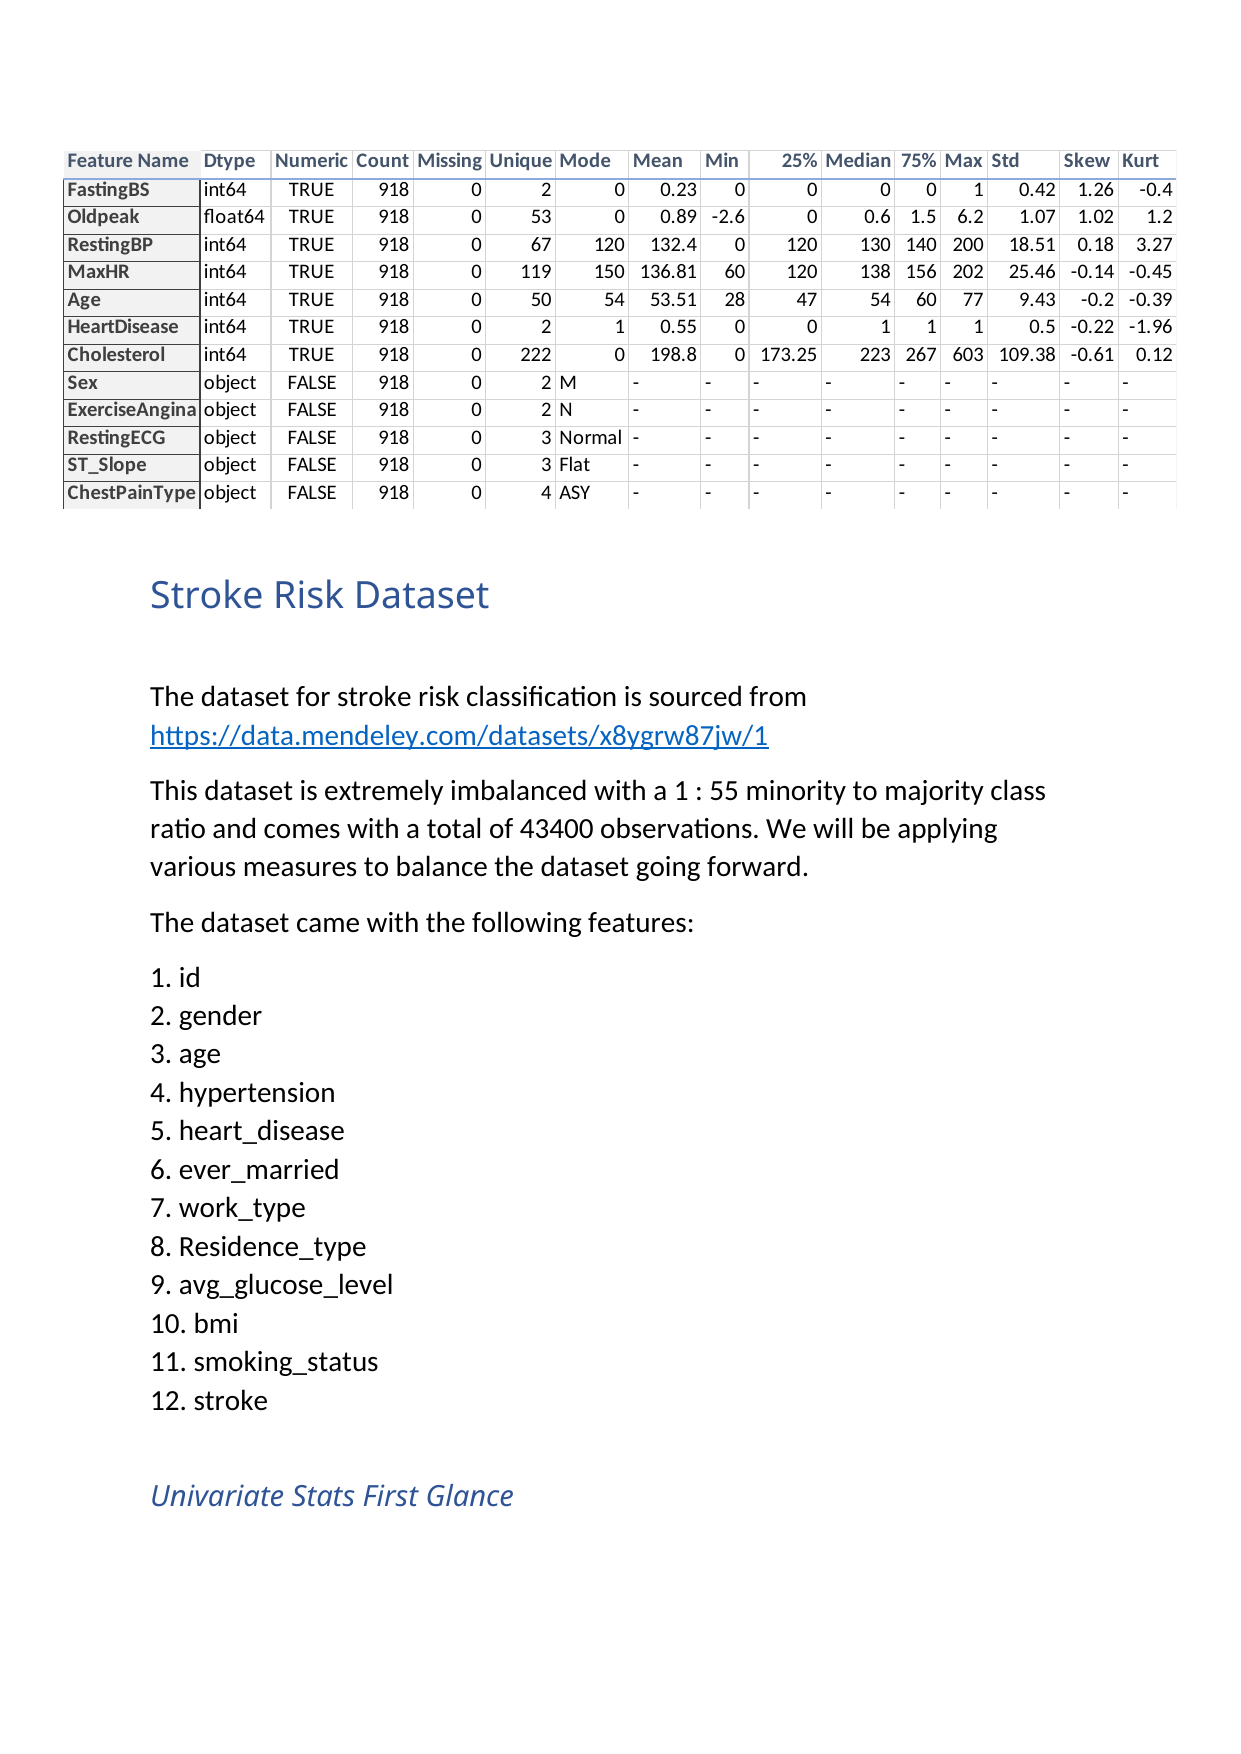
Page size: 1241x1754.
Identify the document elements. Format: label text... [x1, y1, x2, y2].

text 10. bmi [150, 1305, 1090, 1340]
text 5. heart_disease [150, 1112, 1090, 1148]
text 7. work_type [150, 1189, 1090, 1225]
text 4. hypertension [150, 1074, 1090, 1110]
text 2. gender [150, 997, 1090, 1033]
text 8. Residence_type [150, 1228, 1090, 1263]
text 11. smoking_status [150, 1343, 1090, 1379]
subtitle Univariate Stats First Glance [150, 1475, 1090, 1515]
subtitle Stroke Risk Dataset [150, 568, 1090, 619]
text 1. id [150, 959, 1090, 994]
text The dataset for stroke risk classification is sourced from https://data.mendeley.com/datasets/x8ygrw87jw/1 [150, 678, 1090, 752]
text 3. age [150, 1036, 1090, 1071]
text The dataset came with the following features: [150, 904, 1090, 939]
text 9. avg_glucose_level [150, 1266, 1090, 1302]
text 12. stroke [150, 1382, 1090, 1417]
text This dataset is extremely imbalanced with a 1 : 55 minority to majority class ratio and comes with a total of 43400 observations. We will be applying various measures to balance the dataset going forward. [150, 772, 1090, 884]
text 6. ever_married [150, 1151, 1090, 1187]
